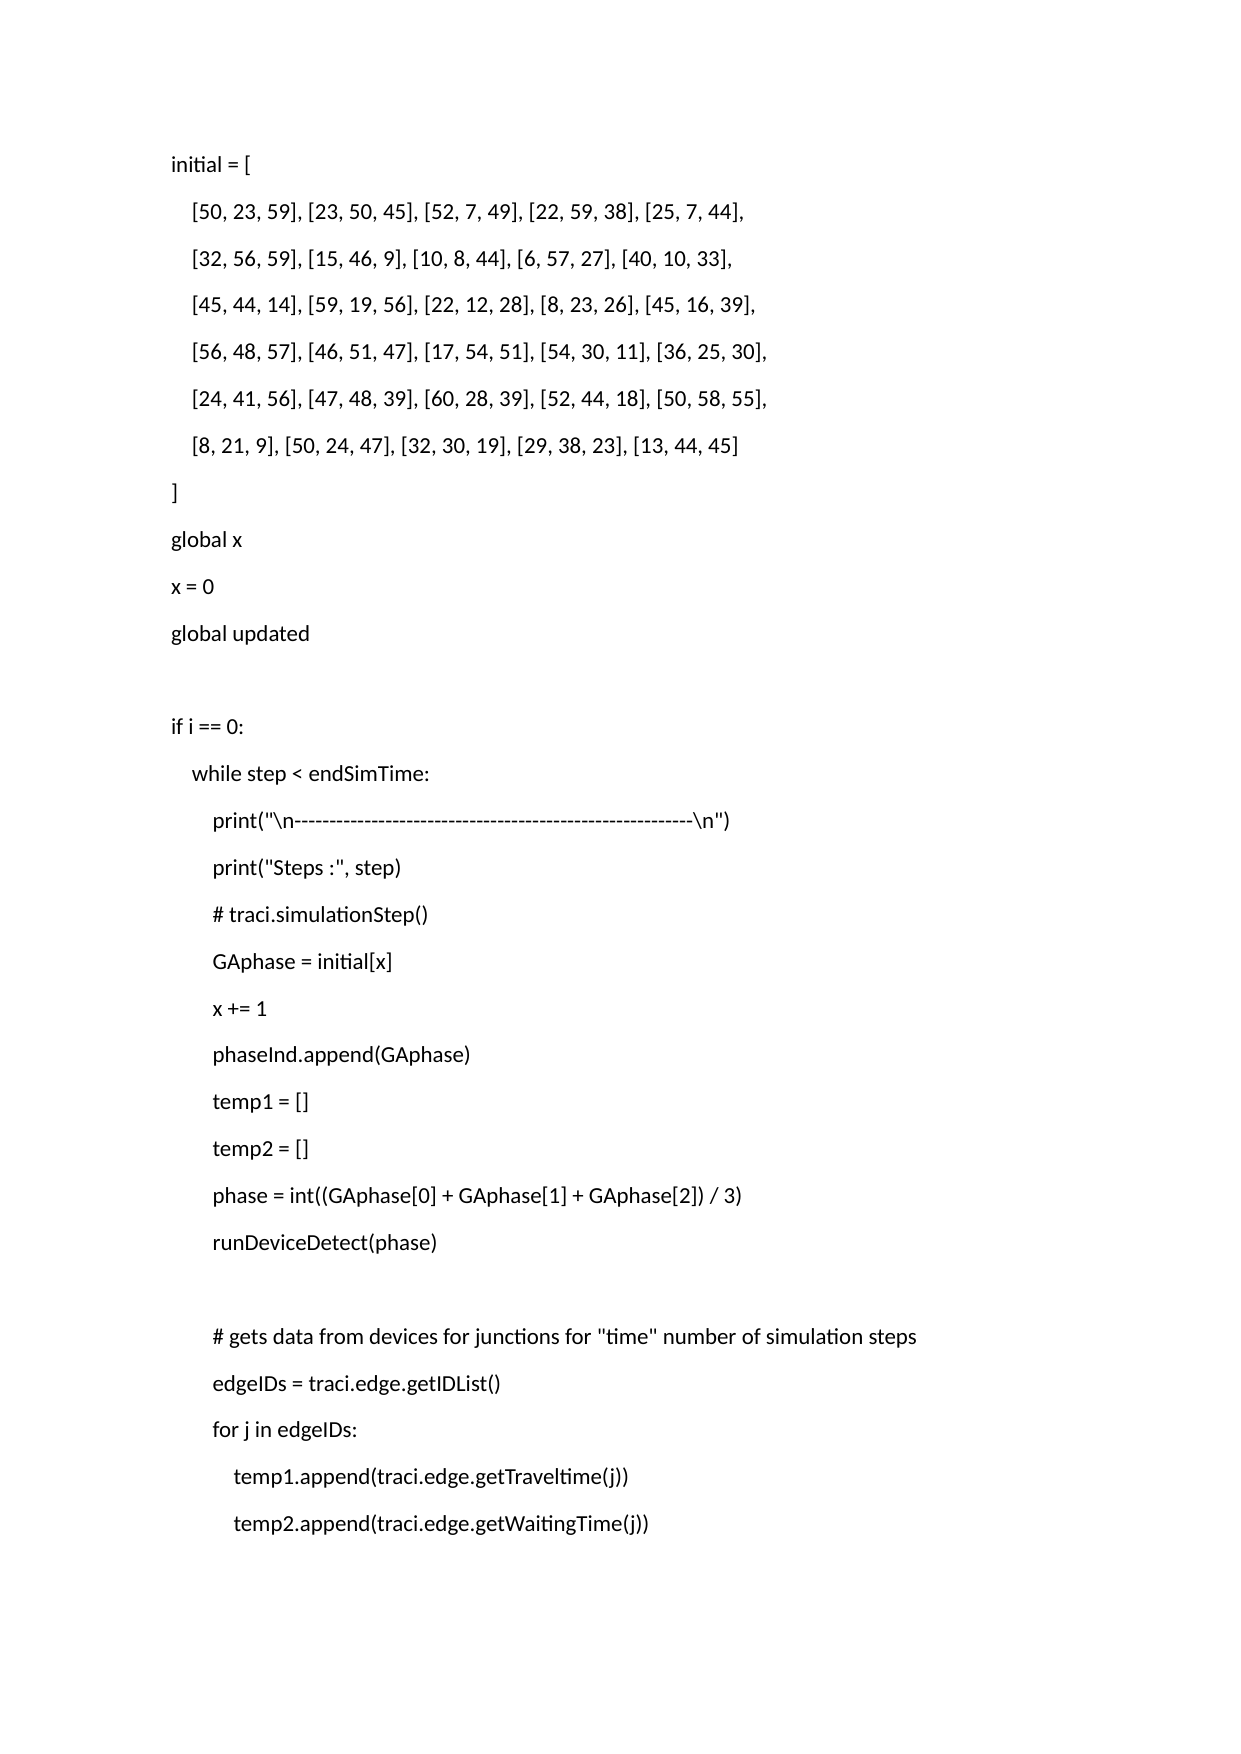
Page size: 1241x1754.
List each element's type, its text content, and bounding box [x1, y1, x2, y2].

text [24, 41, 56], [47, 48, 39], [60, 28, 39], [52, 44, 18], [50, 58, 55], [150, 384, 1090, 412]
text [56, 48, 57], [46, 51, 47], [17, 54, 51], [54, 30, 11], [36, 25, 30], [150, 337, 1090, 366]
text global x [150, 525, 1090, 553]
text # gets data from devices for junctions for "time" number of simulation steps [150, 1322, 1090, 1350]
text # traci.simulationStep() [150, 900, 1090, 928]
text temp1 = [] [150, 1087, 1090, 1116]
text global updated [150, 619, 1090, 647]
text [45, 44, 14], [59, 19, 56], [22, 12, 28], [8, 23, 26], [45, 16, 39], [150, 291, 1090, 319]
text [50, 23, 59], [23, 50, 45], [52, 7, 49], [22, 59, 38], [25, 7, 44], [150, 197, 1090, 225]
text if i == 0: [150, 712, 1090, 741]
text edgeIDs = traci.edge.getIDList() [150, 1369, 1090, 1397]
text x += 1 [150, 994, 1090, 1022]
text runDeviceDetect(phase) [150, 1228, 1090, 1256]
text [32, 56, 59], [15, 46, 9], [10, 8, 44], [6, 57, 27], [40, 10, 33], [150, 244, 1090, 272]
text [8, 21, 9], [50, 24, 47], [32, 30, 19], [29, 38, 23], [13, 44, 45] [150, 431, 1090, 459]
text phase = int((GAphase[0] + GAphase[1] + GAphase[2]) / 3) [150, 1181, 1090, 1209]
text print("Steps :", step) [150, 853, 1090, 881]
text while step < endSimTime: [150, 759, 1090, 787]
text for j in edgeIDs: [150, 1416, 1090, 1444]
text temp2 = [] [150, 1134, 1090, 1162]
text phaseInd.append(GAphase) [150, 1041, 1090, 1069]
text temp1.append(traci.edge.getTraveltime(j)) [150, 1462, 1090, 1491]
text print("\n---------------------------------------------------------\n") [150, 806, 1090, 834]
text initial = [ [150, 150, 1090, 178]
text ] [150, 478, 1090, 506]
text x = 0 [150, 572, 1090, 600]
text temp2.append(traci.edge.getWaitingTime(j)) [150, 1509, 1090, 1537]
text GAphase = initial[x] [150, 947, 1090, 975]
